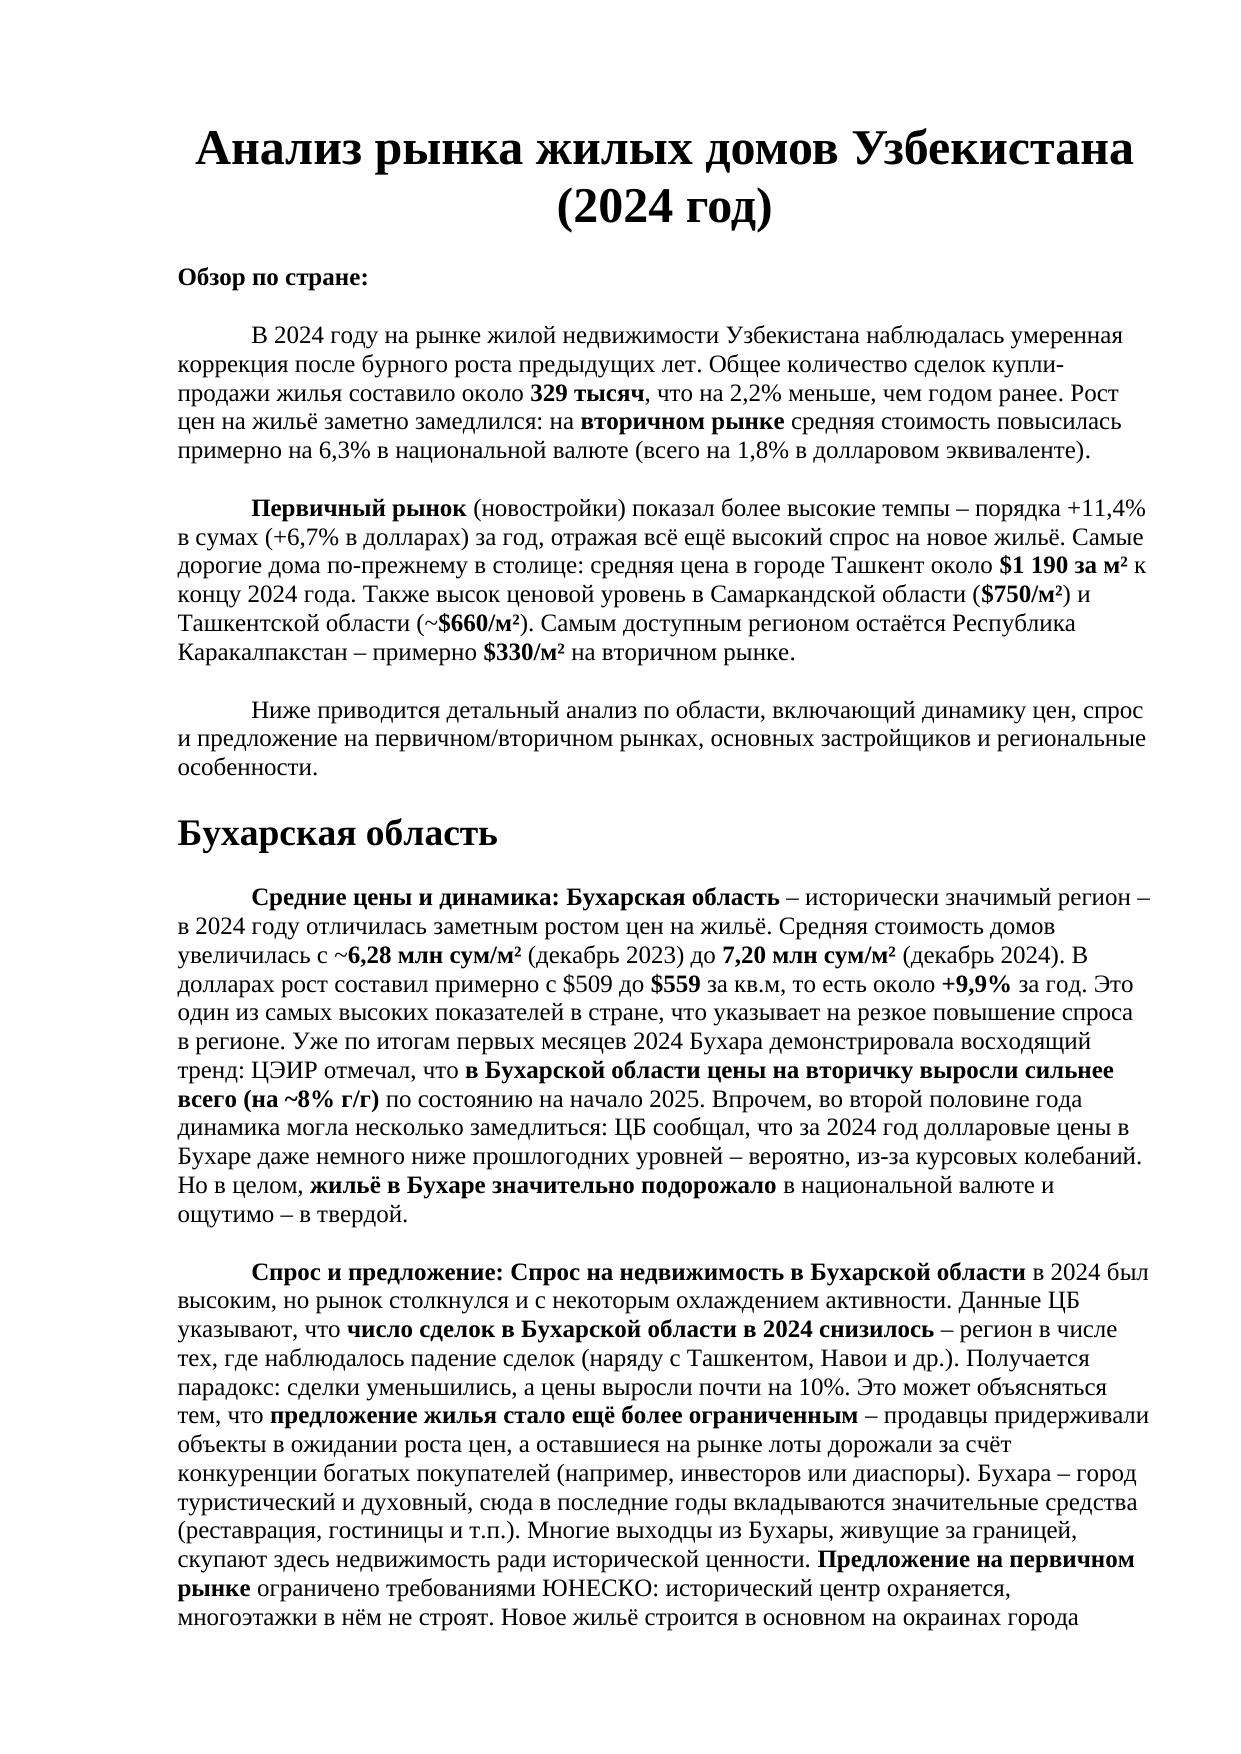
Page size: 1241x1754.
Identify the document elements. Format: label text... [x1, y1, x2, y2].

text Первичный рынок (новостройки) показал более высокие темпы – порядка +11,4% в сумах (+6,7% в долларах) за год, отражая всё ещё высокий спрос на новое жильё. Самые дорогие дома по-прежнему в столице: средняя цена в городе Ташкент около $1 190 за м² к концу 2024 года. Также высок ценовой уровень в Самаркандской области ($750/м²) и Ташкентской области (~$660/м²). Самым доступным регионом остаётся Республика Каракалпакстан – примерно $330/м² на вторичном рынке. [177, 493, 1152, 666]
text Анализ рынка жилых домов Узбекистана (2024 год) [177, 118, 1152, 233]
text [177, 1257, 1152, 1630]
text Бухарская область [177, 810, 1152, 853]
text Ниже приводится детальный анализ по области, включающий динамику цен, спрос и предложение на первичном/вторичном рынках, основных застройщиков и региональные особенности. [177, 695, 1152, 781]
text Обзор по стране: [177, 262, 1152, 291]
text Средние цены и динамика: Бухарская область – исторически значимый регион – в 2024 году отличилась заметным ростом цен на жильё. Средняя стоимость домов увеличилась с ~6,28 млн сум/м² (декабрь 2023) до 7,20 млн сум/м² (декабрь 2024). В долларах рост составил примерно с $509 до $559 за кв.м, то есть около +9,9% за год. Это один из самых высоких показателей в стране, что указывает на резкое повышение спроса в регионе. Уже по итогам первых месяцев 2024 Бухара демонстрировала восходящий тренд: ЦЭИР отмечал, что в Бухарской области цены на вторичку выросли сильнее всего (на ~8% г/г) по состоянию на начало 2025. Впрочем, во второй половине года динамика могла несколько замедлиться: ЦБ сообщал, что за 2024 год долларовые цены в Бухаре даже немного ниже прошлогодних уровней – вероятно, из-за курсовых колебаний. Но в целом, жильё в Бухаре значительно подорожало в национальной валюте и ощутимо – в твердой. [177, 882, 1152, 1227]
text В 2024 году на рынке жилой недвижимости Узбекистана наблюдалась умеренная коррекция после бурного роста предыдущих лет. Общее количество сделок купли-продажи жилья составило около 329 тысяч, что на 2,2% меньше, чем годом ранее. Рост цен на жильё заметно замедлился: на вторичном рынке средняя стоимость повысилась примерно на 6,3% в национальной валюте (всего на 1,8% в долларовом эквиваленте). [177, 320, 1152, 464]
